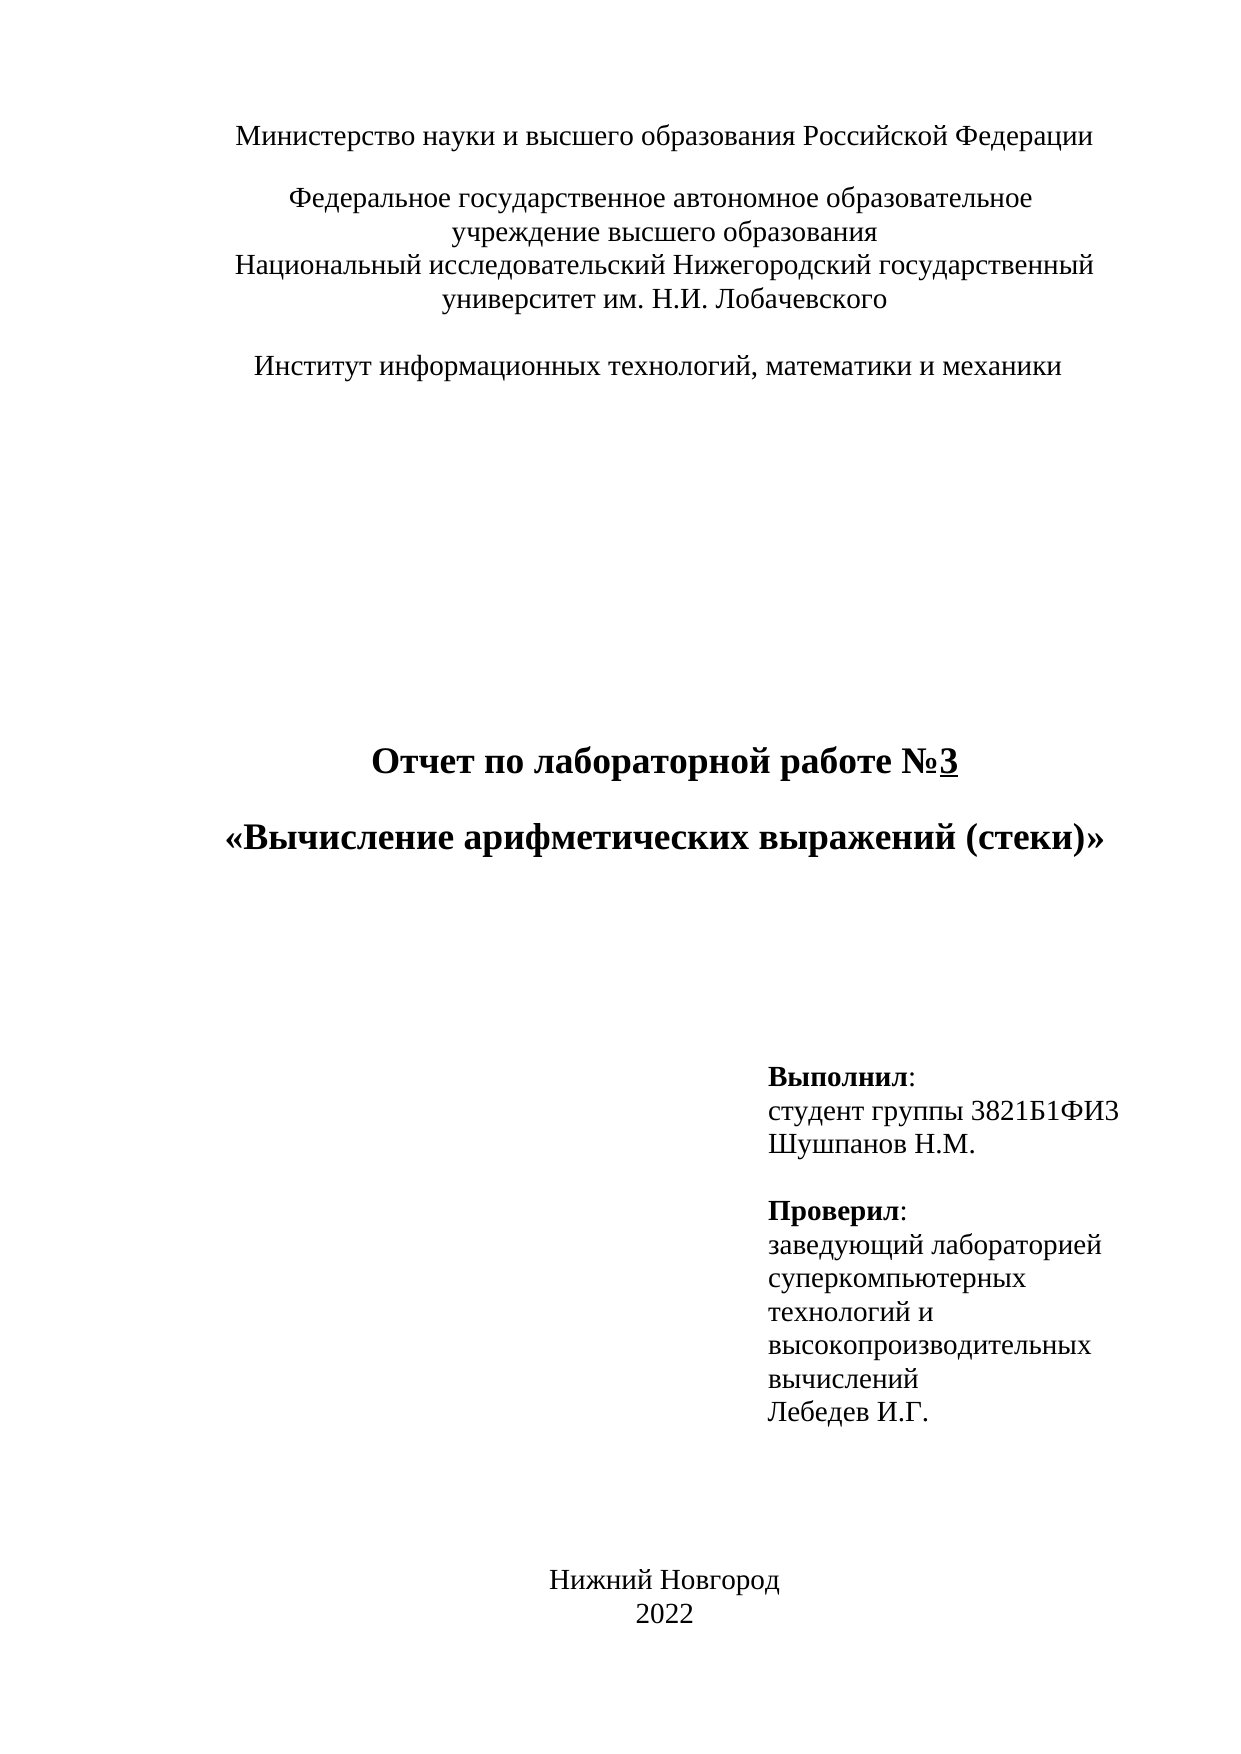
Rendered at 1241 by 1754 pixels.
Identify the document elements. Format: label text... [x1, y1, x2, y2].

text Лебедев И.Г. [693, 1394, 1152, 1428]
text Национальный исследовательский Нижегородский государственный университет им. Н.И. Лобачевского [177, 247, 1152, 314]
text Нижний Новгород [177, 1562, 1152, 1596]
text 2022 [177, 1596, 1152, 1629]
text Федеральное государственное автономное образовательное учреждение высшего образования [177, 180, 1152, 247]
text Министерство науки и высшего образования Российской Федерации [177, 118, 1152, 152]
text студент группы 3821Б1ФИ3 [768, 1093, 1152, 1126]
text Выполнил: [768, 1059, 1152, 1093]
text Шушпанов Н.М. [768, 1126, 1152, 1160]
text «Вычисление арифметических выражений (стеки)» [177, 815, 1152, 858]
text Институт информационных технологий, математики и механики [177, 348, 1139, 382]
text Проверил: заведующий лабораторией суперкомпьютерных технологий и высокопроизводительных вычислений [768, 1193, 1152, 1394]
text Отчет по лабораторной работе №3 [177, 738, 1152, 781]
